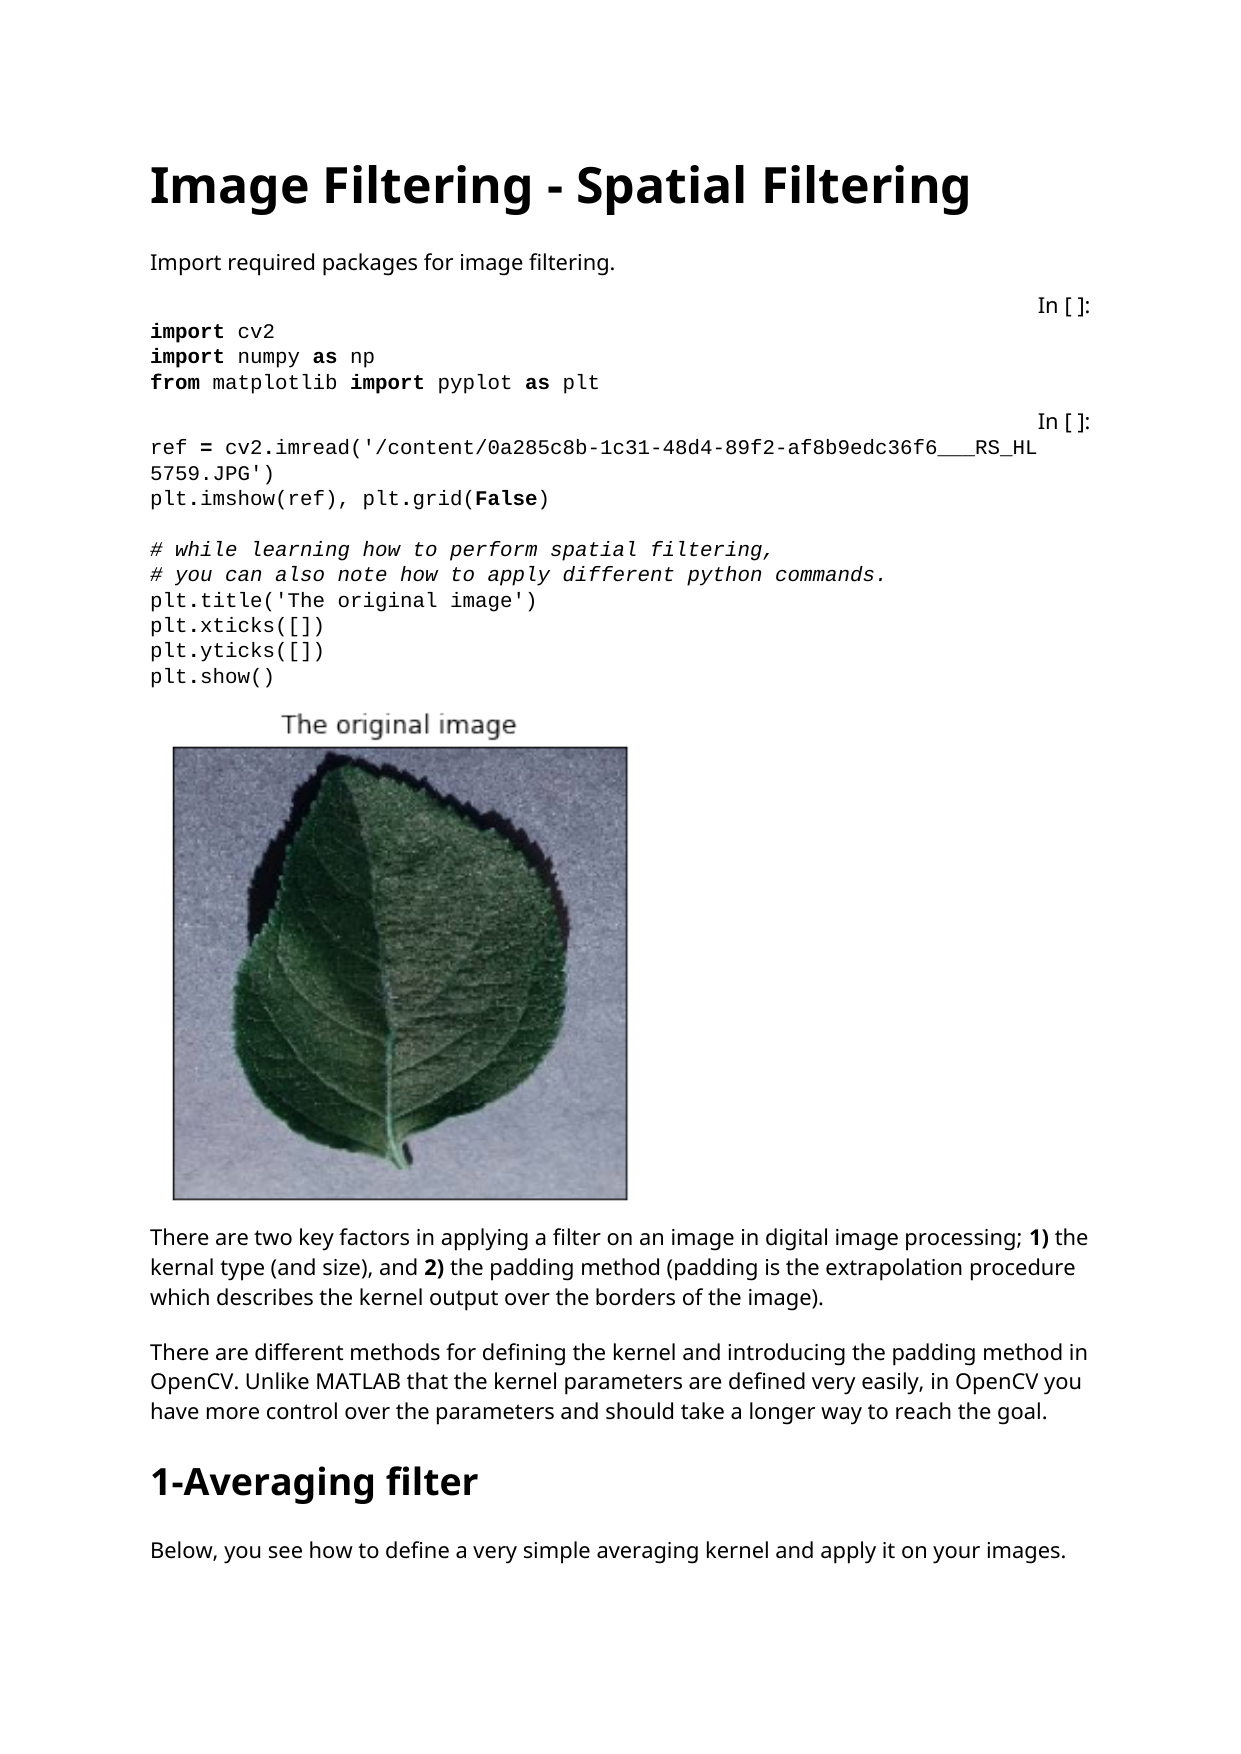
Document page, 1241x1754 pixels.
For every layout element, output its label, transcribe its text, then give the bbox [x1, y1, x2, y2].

text ref = cv2.imread('/content/0a285c8b-1c31-48d4-89f2-af8b9edc36f6___RS_HL 5759.JPG') [150, 435, 1090, 486]
text plt.yticks([]) [150, 639, 1090, 664]
text plt.imshow(ref), plt.grid(False) [150, 486, 1090, 512]
text Import required packages for image filtering. [150, 247, 1090, 277]
text In [ ]: [150, 406, 1090, 435]
text plt.show() [150, 664, 1090, 689]
text # you can also note how to apply different python commands. [150, 562, 1090, 588]
text plt.title('The original image') [150, 588, 1090, 613]
text Image Filtering - Spatial Filtering [150, 150, 1090, 218]
text 1-Averaging filter [150, 1455, 1090, 1506]
text # while learning how to perform spatial filtering, [150, 537, 1090, 562]
text There are two key factors in applying a filter on an image in digital image processing; 1) the kernal type (and size), and 2) the padding method (padding is the extrapolation procedure which describes the kernel output over the borders of the image). [150, 1222, 1090, 1311]
text Below, you see how to define a very simple averaging kernel and apply it on your images. [150, 1535, 1090, 1565]
text from matplotlib import pyplot as plt [150, 370, 1090, 396]
text import cv2 [150, 319, 1090, 345]
picture [150, 699, 640, 1222]
text import numpy as np [150, 345, 1090, 370]
text There are different methods for defining the kernel and introducing the padding method in OpenCV. Unlike MATLAB that the kernel parameters are defined very easily, in OpenCV you have more control over the parameters and should take a longer way to reach the goal. [150, 1336, 1090, 1426]
text In [ ]: [150, 289, 1090, 319]
text plt.xticks([]) [150, 613, 1090, 639]
